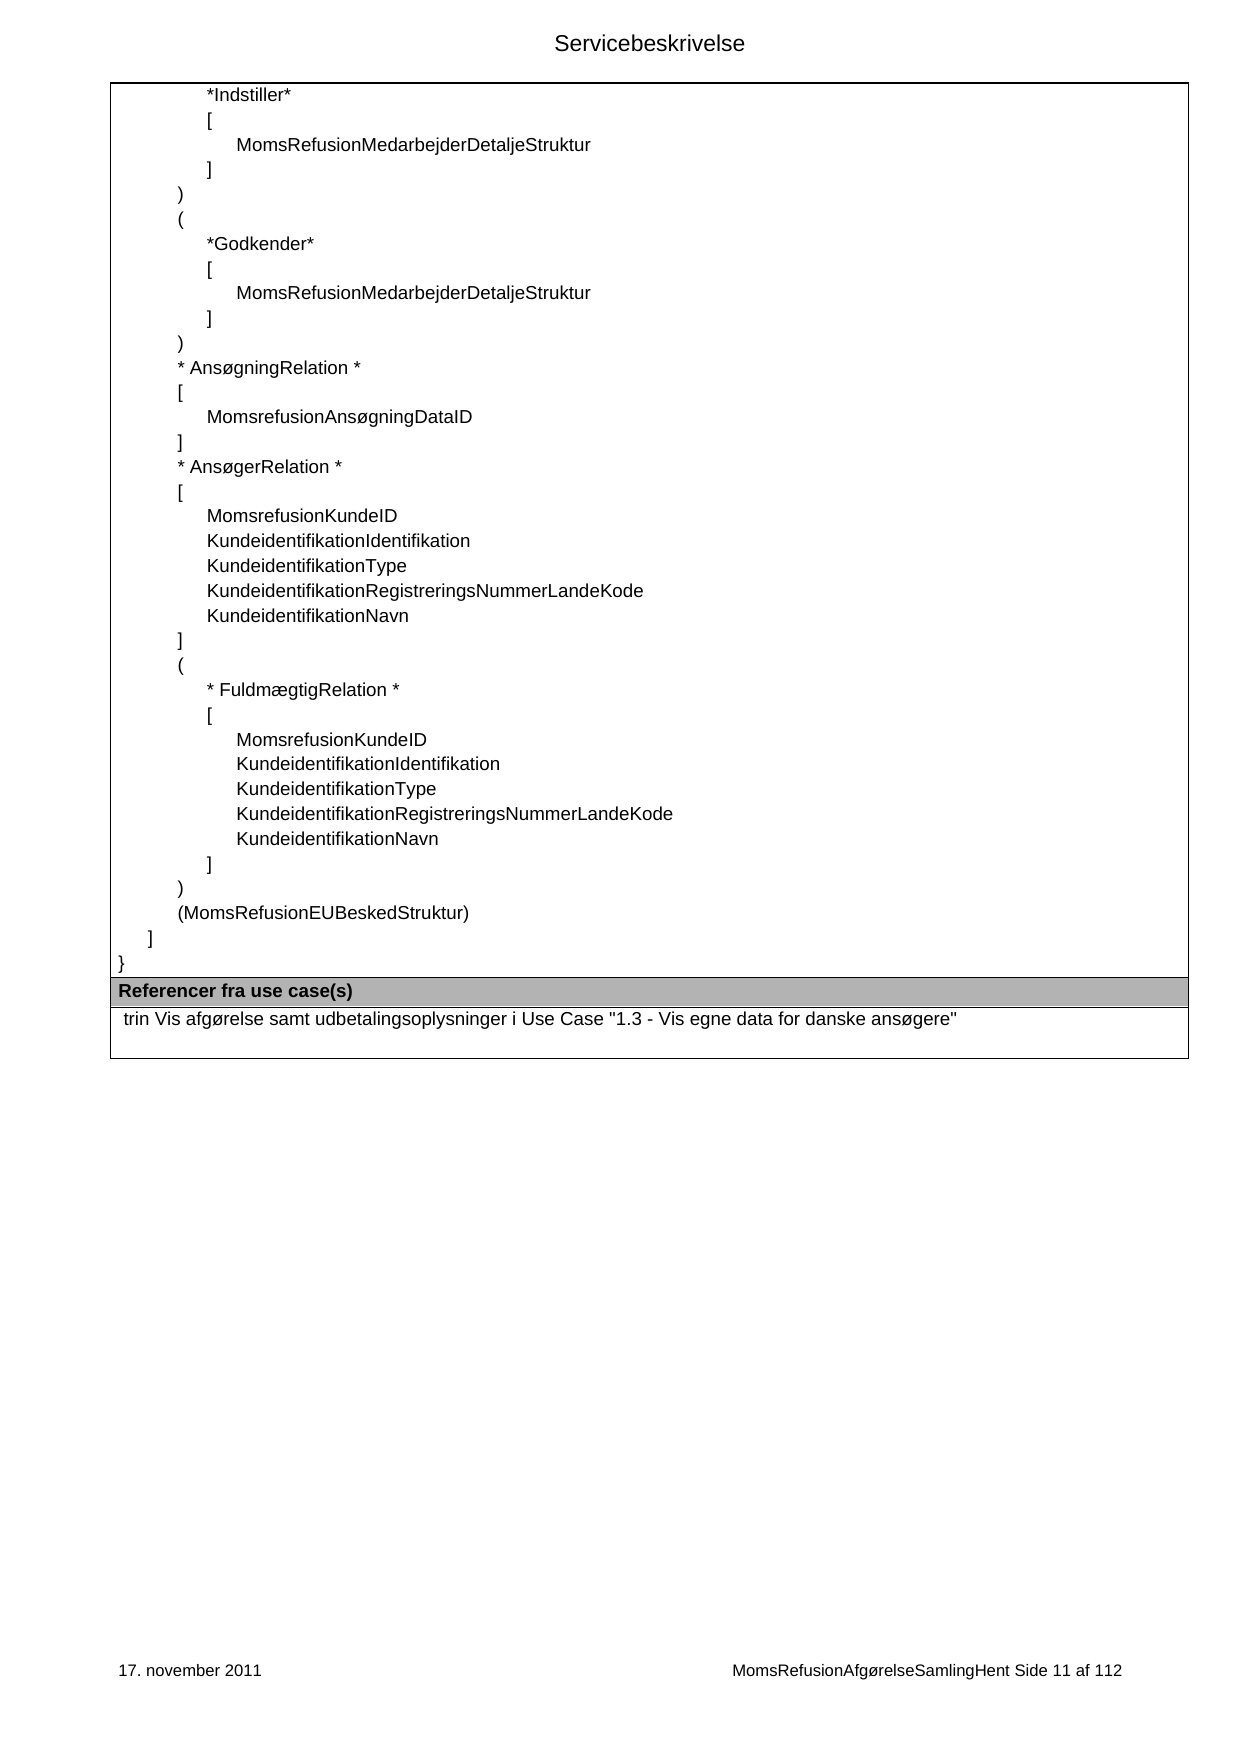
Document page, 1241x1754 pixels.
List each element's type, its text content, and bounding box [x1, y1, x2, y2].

table_cell Referencer fra use case(s) [111, 978, 1188, 1006]
table_cell trin Vis afgørelse samt udbetalingsoplysninger i Use Case "1.3 - Vis egne data for danske ansøgere" [111, 1008, 1188, 1057]
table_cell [111, 84, 1188, 977]
